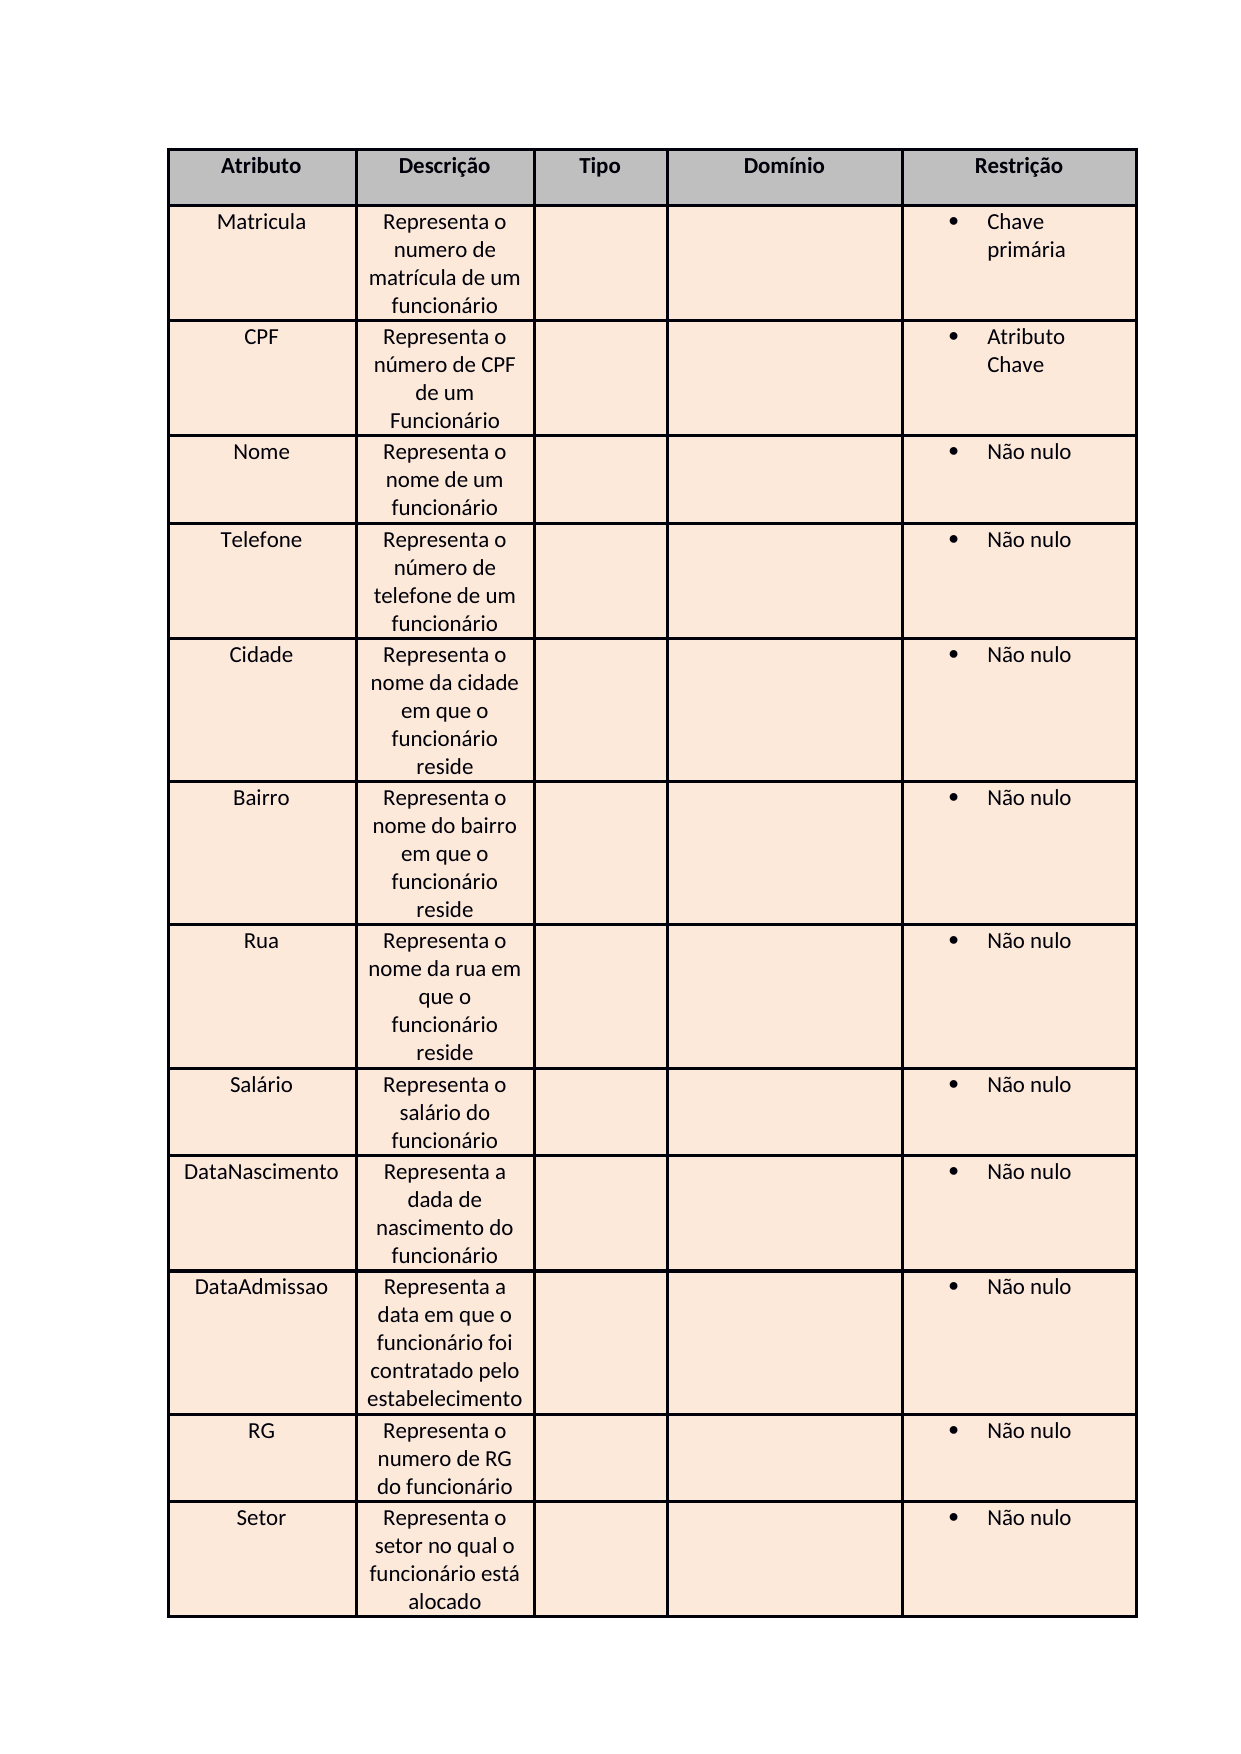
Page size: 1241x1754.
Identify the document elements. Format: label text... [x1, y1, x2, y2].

table_cell [536, 1157, 666, 1269]
table_cell Nome [170, 437, 355, 522]
table_cell Chave primária [904, 207, 1135, 319]
table_cell Restrição [904, 151, 1135, 204]
table_cell Salário [170, 1070, 355, 1154]
table_cell [669, 1157, 901, 1269]
table_cell Não nulo [904, 783, 1135, 923]
table_cell [536, 783, 666, 923]
table_cell Atributo [170, 151, 355, 204]
table_cell [536, 322, 666, 434]
table_cell Representa o número de telefone de um funcionário [358, 525, 533, 637]
table_cell Não nulo [904, 525, 1135, 637]
table_cell Representa o número de CPF de um Funcionário [358, 322, 533, 434]
table_cell [536, 207, 666, 319]
table_cell [669, 926, 901, 1067]
table_cell Representa o nome do bairro em que o funcionário reside [358, 783, 533, 923]
table_cell Telefone [170, 525, 355, 637]
table_cell [669, 1273, 901, 1413]
table_cell Não nulo [904, 437, 1135, 522]
table_cell [669, 437, 901, 522]
table_cell Cidade [170, 640, 355, 780]
table_cell Representa o nome da rua em que o funcionário reside [358, 926, 533, 1067]
table_cell Rua [170, 926, 355, 1067]
table_cell [536, 1070, 666, 1154]
table_cell Representa o numero de matrícula de um funcionário [358, 207, 533, 319]
table_cell DataAdmissao [170, 1273, 355, 1413]
table_cell [669, 1416, 901, 1500]
table_cell Representa o nome de um funcionário [358, 437, 533, 522]
table_cell [536, 437, 666, 522]
table_cell [536, 640, 666, 780]
table_cell Setor [170, 1503, 355, 1615]
table_cell Não nulo [904, 640, 1135, 780]
table_cell [669, 322, 901, 434]
table_cell Descrição [358, 151, 533, 204]
table_cell [669, 207, 901, 319]
table_cell [536, 1273, 666, 1413]
table_cell [669, 525, 901, 637]
table_cell [669, 640, 901, 780]
table_cell Não nulo [904, 1273, 1135, 1413]
table_cell Não nulo [904, 1503, 1135, 1615]
table_cell Representa o salário do funcionário [358, 1070, 533, 1154]
table_cell Representa o setor no qual o funcionário está alocado [358, 1503, 533, 1615]
table_cell DataNascimento [170, 1157, 355, 1269]
table_cell [669, 1503, 901, 1615]
table_cell [669, 783, 901, 923]
table_cell Representa a data em que o funcionário foi contratado pelo estabelecimento [358, 1273, 533, 1413]
table_cell RG [170, 1416, 355, 1500]
table_cell Atributo Chave [904, 322, 1135, 434]
table_cell Não nulo [904, 1157, 1135, 1269]
table_cell Representa o nome da cidade em que o funcionário reside [358, 640, 533, 780]
table_cell Não nulo [904, 926, 1135, 1067]
table_cell Não nulo [904, 1416, 1135, 1500]
table_cell [536, 926, 666, 1067]
table_cell [669, 1070, 901, 1154]
table_cell Bairro [170, 783, 355, 923]
table_cell Matricula [170, 207, 355, 319]
table_cell Não nulo [904, 1070, 1135, 1154]
table_cell Representa a dada de nascimento do funcionário [358, 1157, 533, 1269]
table_cell CPF [170, 322, 355, 434]
table_cell Domínio [669, 151, 901, 204]
table_cell [536, 1416, 666, 1500]
table_cell Tipo [536, 151, 666, 204]
table_cell [536, 1503, 666, 1615]
table_cell [536, 525, 666, 637]
table_cell Representa o numero de RG do funcionário [358, 1416, 533, 1500]
